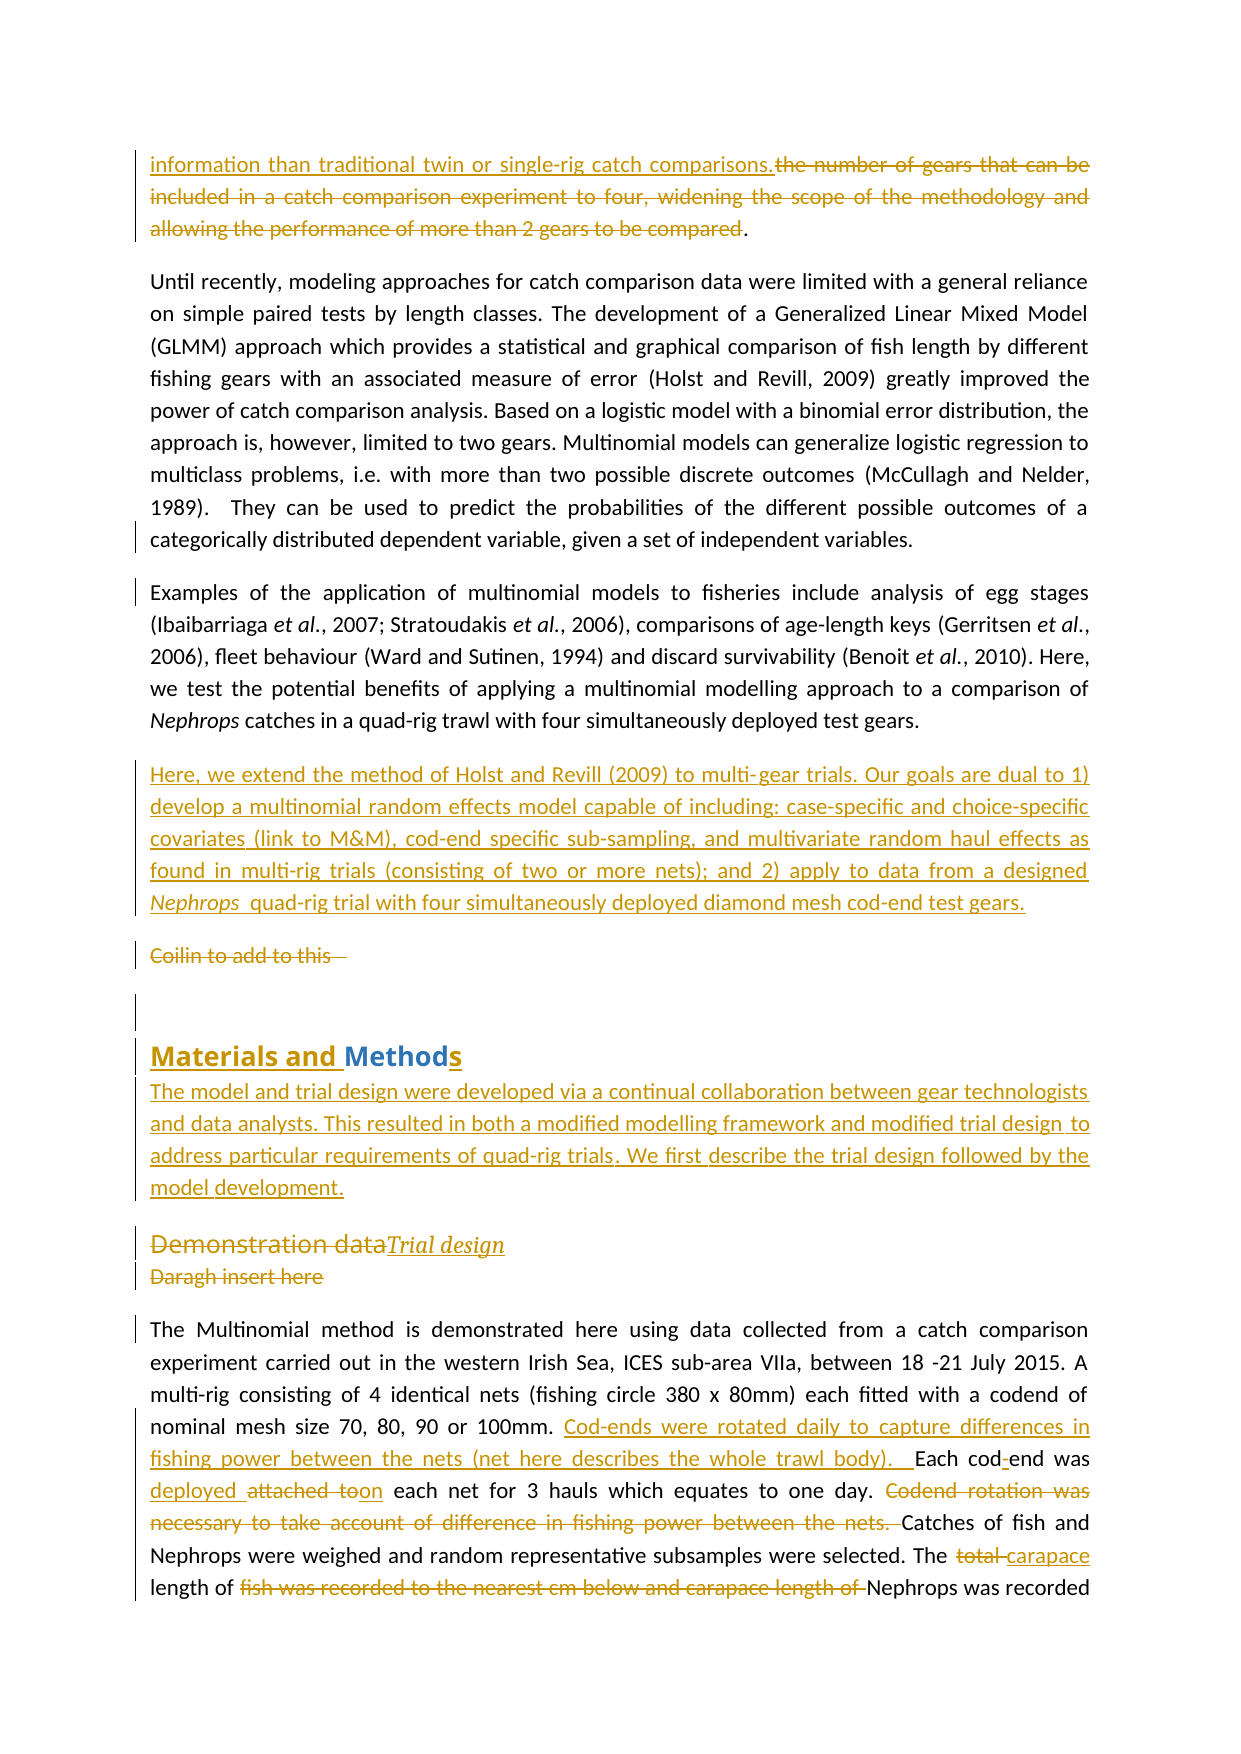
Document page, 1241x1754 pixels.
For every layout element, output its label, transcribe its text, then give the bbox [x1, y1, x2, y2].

text Until recently, modeling approaches for catch comparison data were limited with a general reliance on simple paired tests by length classes. The development of a Generalized Linear Mixed Model (GLMM) approach which provides a statistical and graphical comparison of fish length by different fishing gears with an associated measure of error (Holst and Revill, 2009) greatly improved the power of catch comparison analysis. Based on a logistic model with a binomial error distribution, the approach is, however, limited to two gears. Multinomial models can generalize logistic regression to multiclass problems, i.e. with more than two possible discrete outcomes (McCullagh and Nelder, 1989). They can be used to predict the probabilities of the different possible outcomes of a categorically distributed dependent variable, given a set of independent variables. [150, 267, 1090, 553]
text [150, 1315, 1090, 1601]
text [150, 150, 1090, 198]
subtitle Method [150, 1038, 1090, 1074]
text Examples of the application of multinomial models to fisheries include analysis of egg stages (Ibaibarriaga et al., 2007; Stratoudakis et al., 2006), comparisons of age-length keys (Gerritsen et al., 2006), fleet behaviour (Ward and Sutinen, 1994) and discard survivability (Benoit et al., 2010). Here, we test the potential benefits of applying a multinomial modelling approach to a comparison of Nephrops catches in a quad-rig trawl with four simultaneously deployed test gears. [150, 578, 1090, 735]
